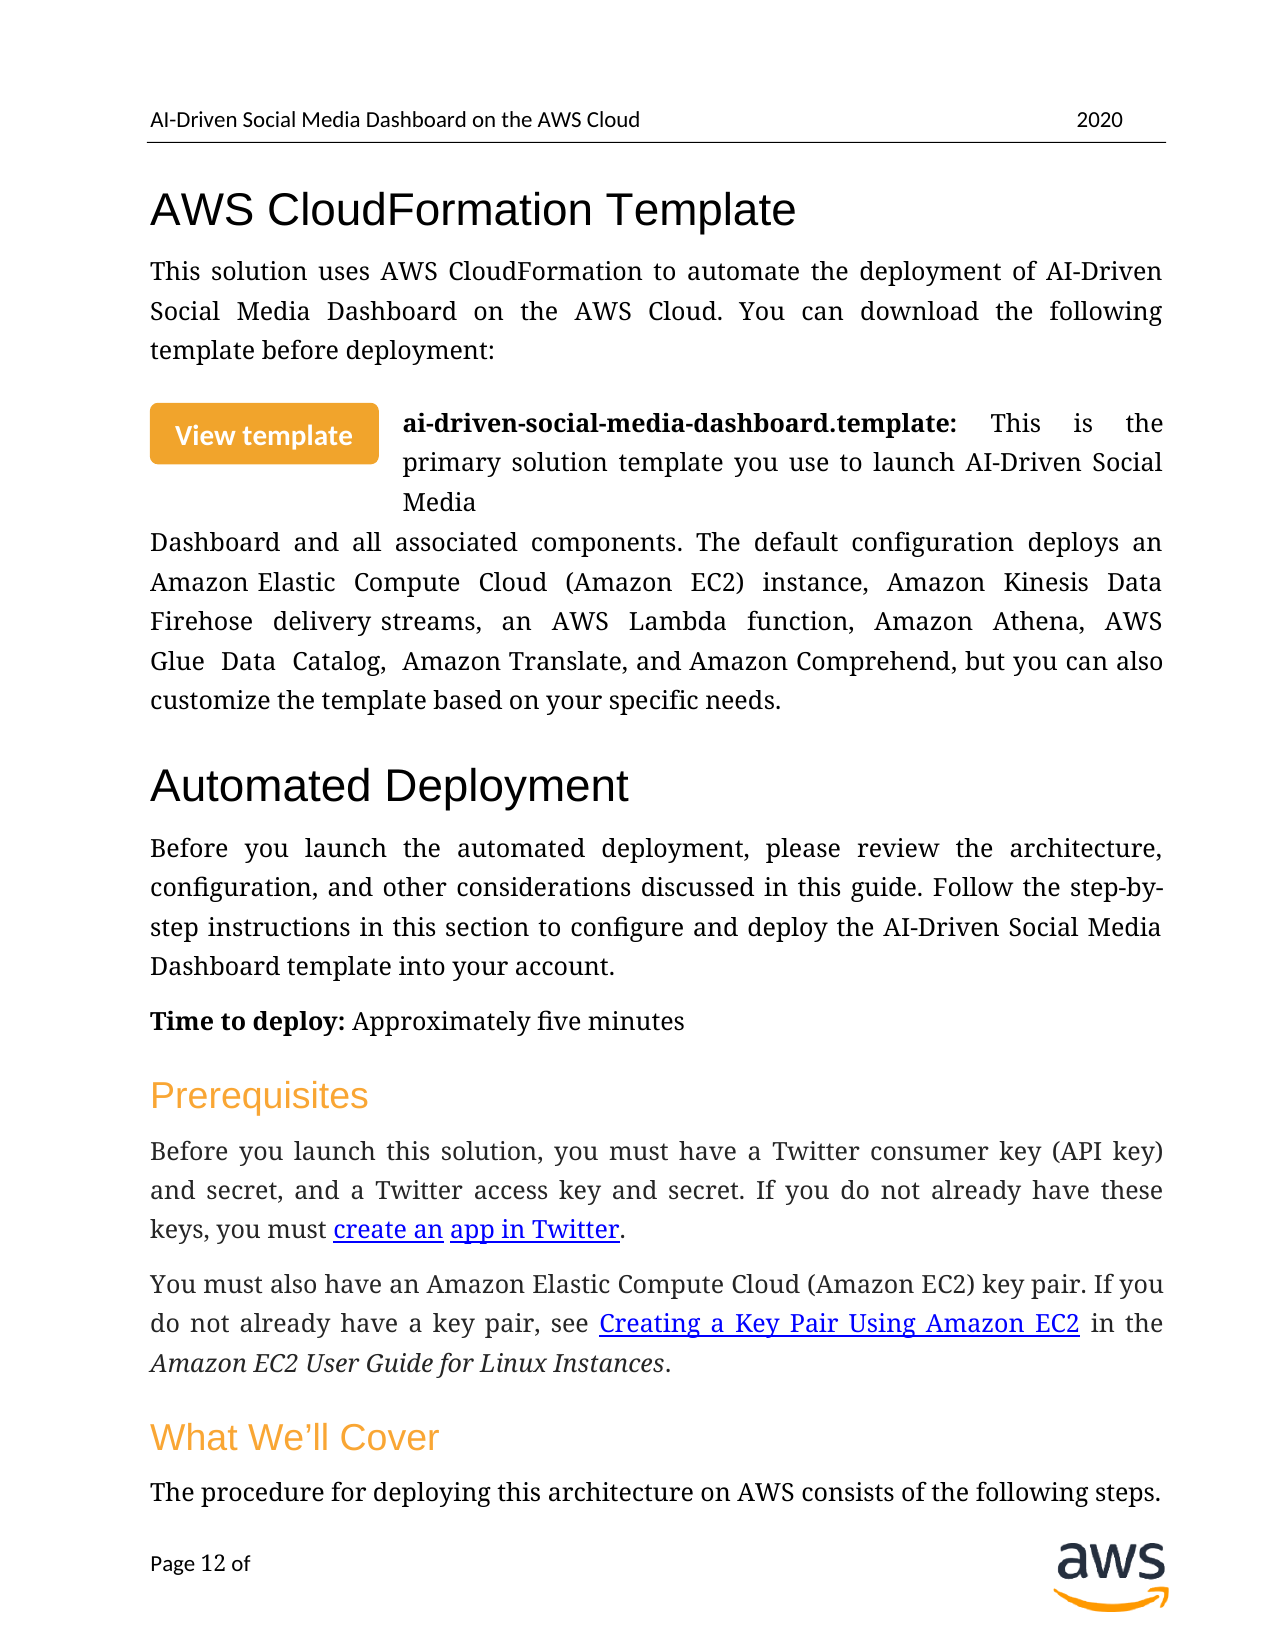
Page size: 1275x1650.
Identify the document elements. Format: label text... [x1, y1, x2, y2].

text Time to deploy: Approximately five minutes [150, 1003, 1235, 1037]
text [150, 1475, 1163, 1509]
text ai-driven-social-media-dashboard.template: This is the primary solution template you use to launch AI-Driven Social Media [402, 405, 1164, 519]
text This solution uses AWS CloudFormation to automate the deployment of AI-Driven Social Media Dashboard on the AWS Cloud. You can download the following template before deployment: [150, 254, 1163, 367]
subtitle What We’ll Cover [150, 1415, 1235, 1458]
text Before you launch this solution, you must have a Twitter consumer key (API key) and secret, and a Twitter access key and secret. If you do not already have these keys, you must create an app in Twitter. [150, 1133, 1164, 1246]
subtitle AWS CloudFormation Template [150, 182, 1235, 235]
picture [1053, 1543, 1169, 1612]
subtitle Prerequisites [150, 1073, 1235, 1116]
text Before you launch the automated deployment, please review the architecture, configuration, and other considerations discussed in this guide. Follow the step-by-step instructions in this section to configure and deploy the AI-Driven Social Media Dashboard template into your account. [150, 830, 1163, 983]
text You must also have an Amazon Elastic Compute Cloud (Amazon EC2) key pair. If you do not already have a key pair, see Creating a Key Pair Using Amazon EC2 in the Amazon EC2 User Guide for Linux Instances. [150, 1267, 1163, 1379]
text Dashboard and all associated components. The default configuration deploys an Amazon Elastic Compute Cloud (Amazon EC2) instance, Amazon Kinesis Data Firehose delivery streams, an AWS Lambda function, Amazon Athena, AWS Glue Data Catalog, Amazon Translate, and Amazon Comprehend, but you can also customize the template based on your specific needs. [150, 525, 1163, 717]
subtitle Automated Deployment [150, 759, 1235, 811]
